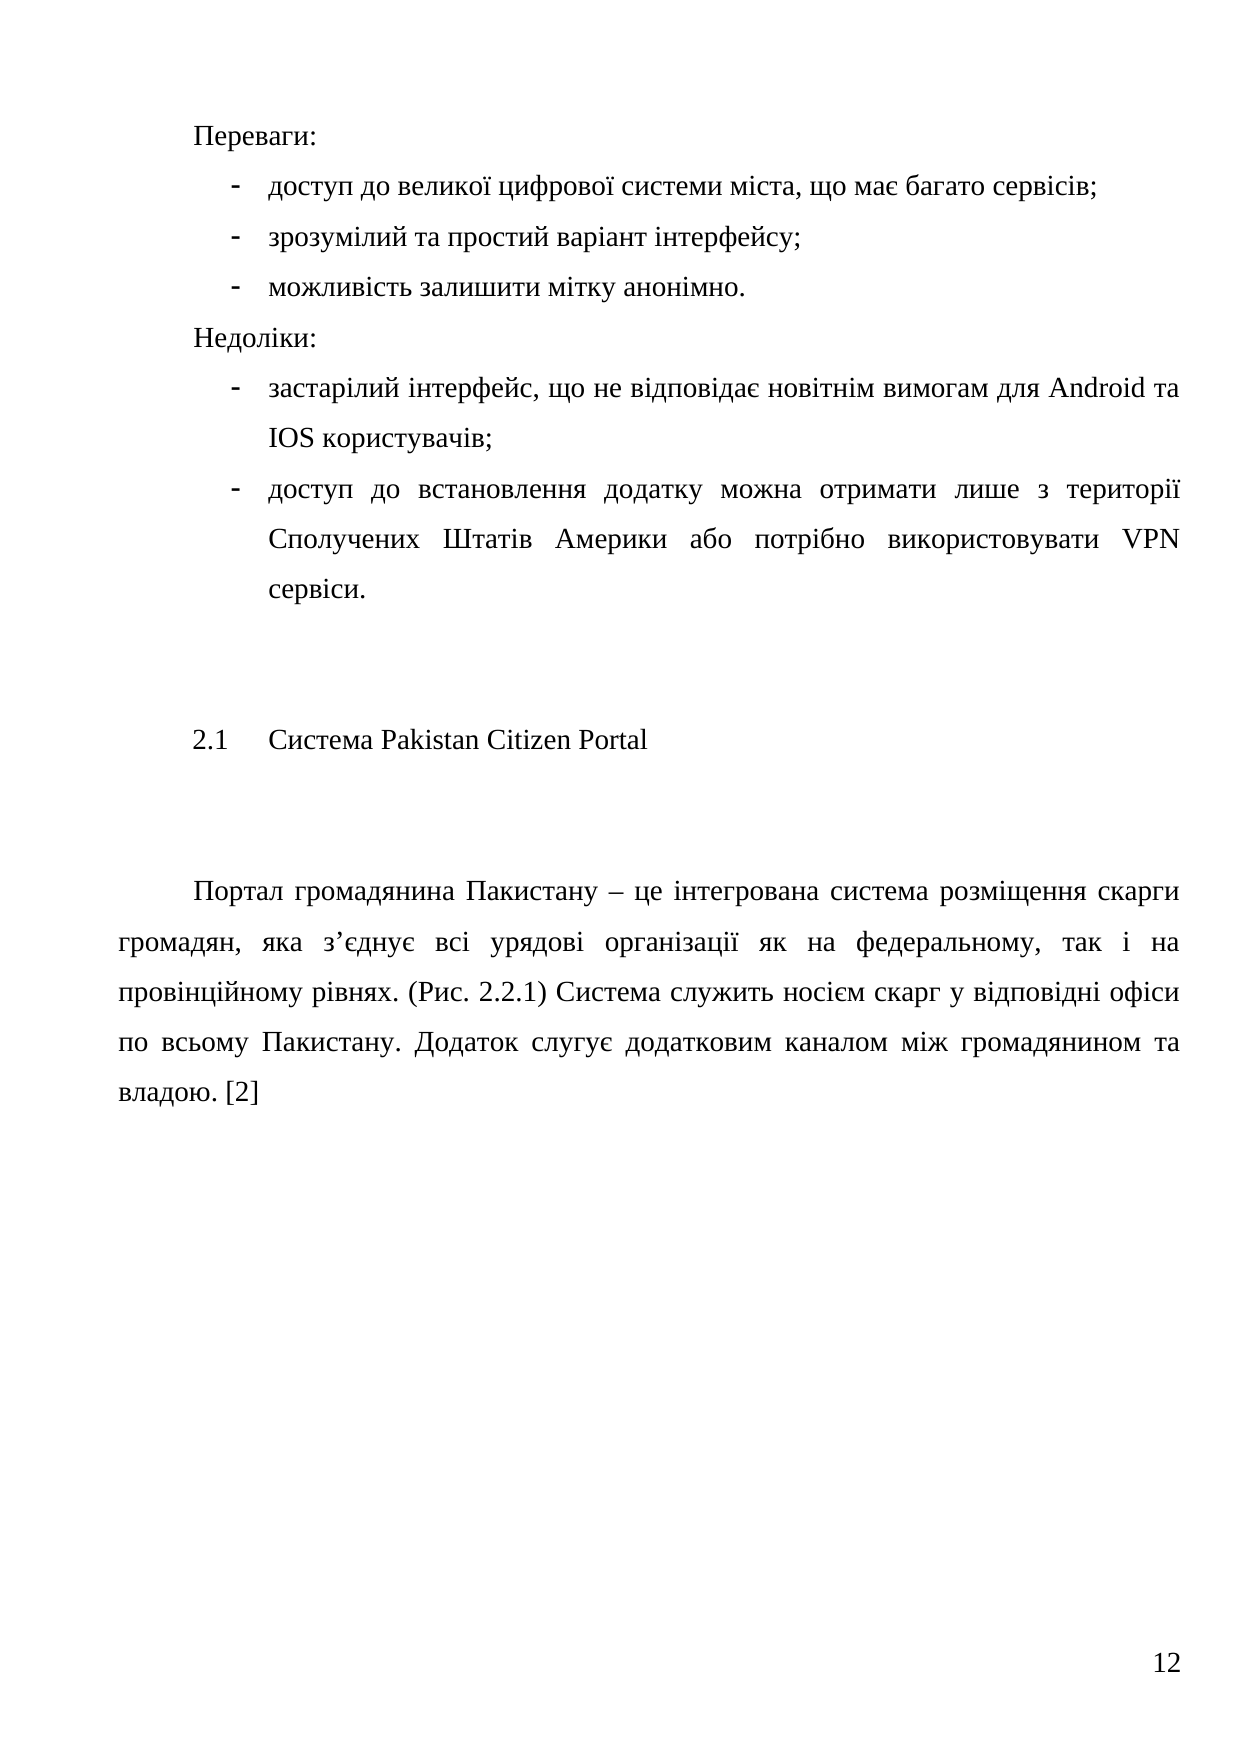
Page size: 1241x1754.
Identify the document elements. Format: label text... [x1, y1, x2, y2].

list доступ до встановлення додатку можна отримати лише з території Сполучених Штатів Америки або потрібно використовувати VPN сервіси. [231, 471, 1181, 605]
text Недоліки: [118, 320, 1181, 353]
text Портал громадянина Пакистану – це інтегрована система розміщення скарги громадян, яка з’єднує всі урядові організації як на федеральному, так і на провінційному рівнях. (Рис. 2.2.1) Система служить носієм скарг у відповідні офіси по всьому Пакистану. Додаток слугує додатковим каналом між громадянином та владою. [2] [118, 873, 1181, 1108]
text Переваги: [118, 118, 1181, 152]
list доступ до великої цифрової системи міста, що має багато сервісів; [231, 168, 1181, 202]
subtitle Система Pakistan Citizen Portal [192, 722, 1181, 756]
list застарілий інтерфейс, що не відповідає новітнім вимогам для Android та IOS користувачів; [231, 370, 1181, 454]
list зрозумілий та простий варіант інтерфейсу; [231, 219, 1181, 252]
list можливість залишити мітку анонімно. [231, 269, 1181, 303]
